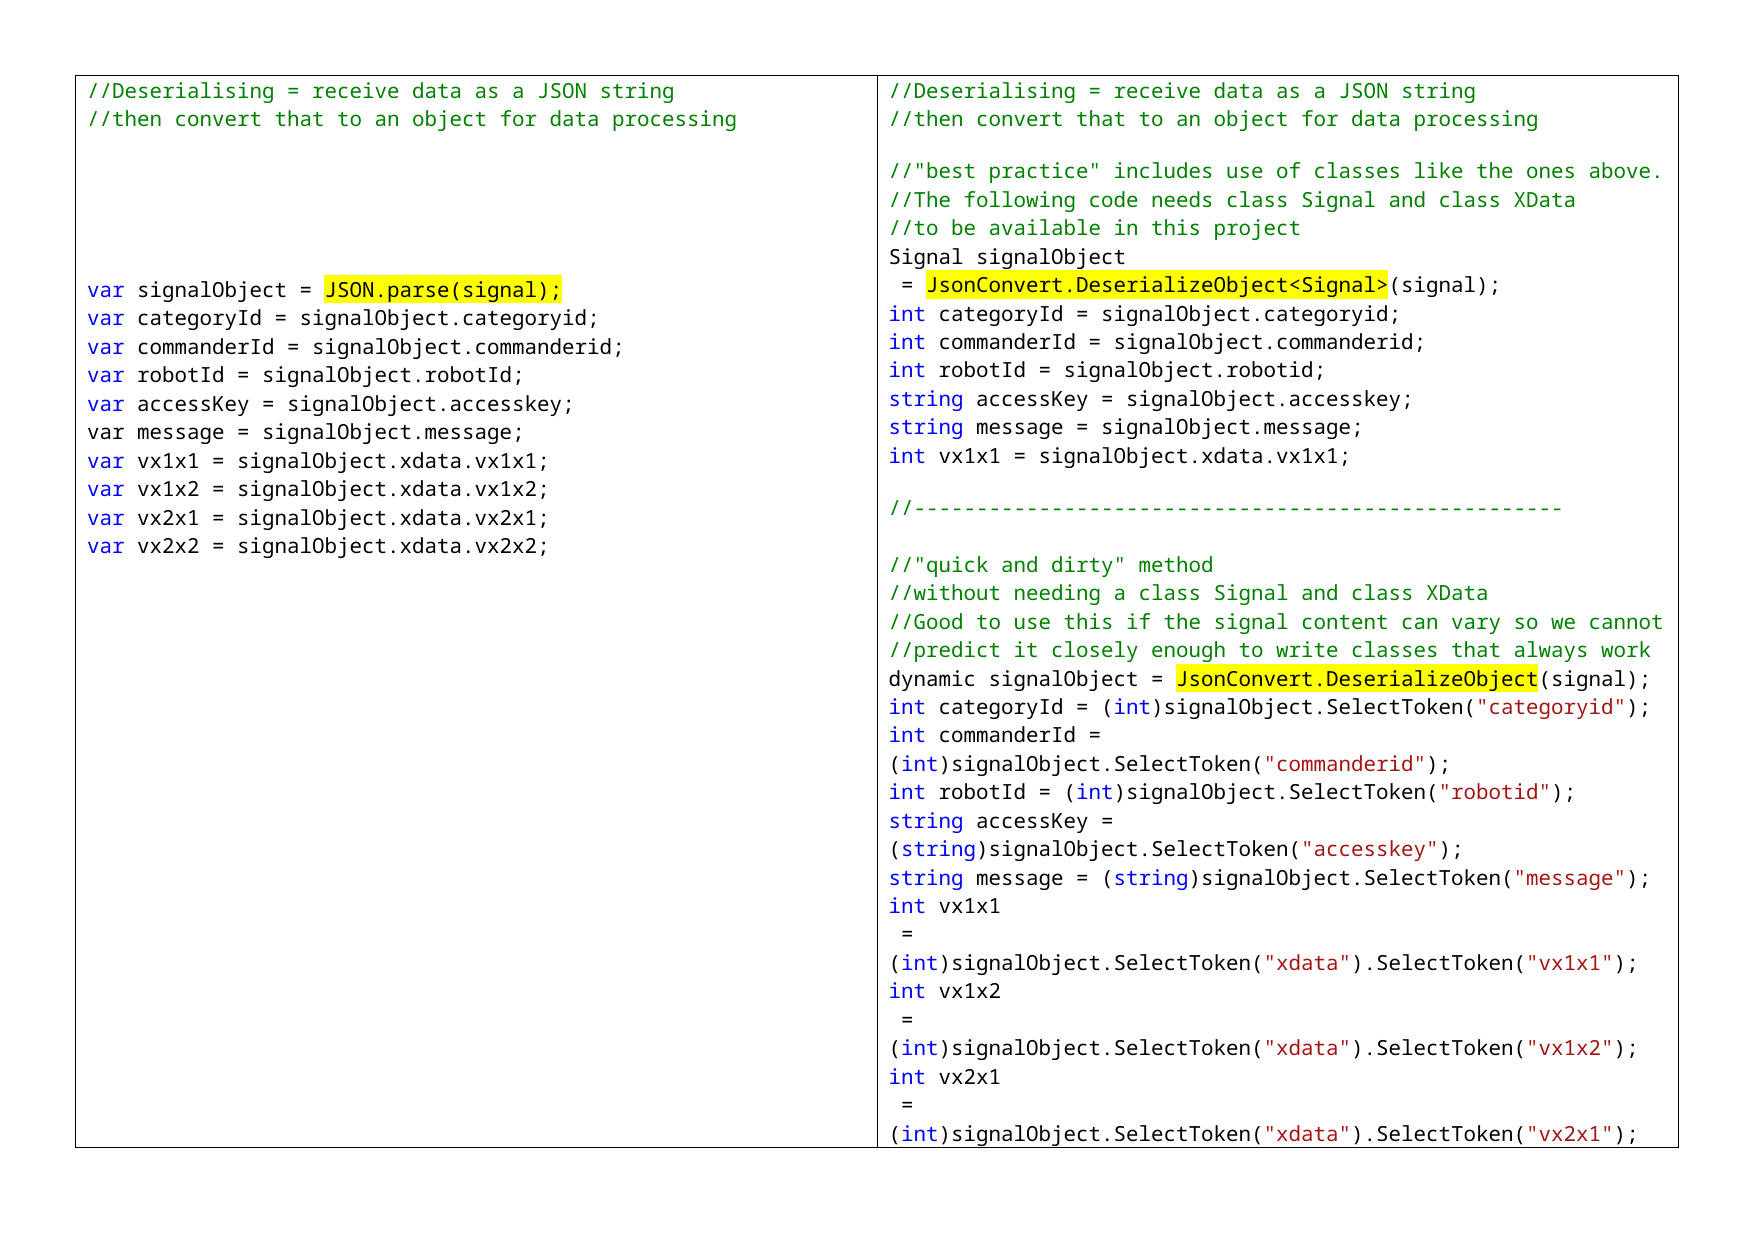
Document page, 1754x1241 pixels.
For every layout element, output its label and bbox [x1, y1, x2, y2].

table_header [76, 76, 877, 1147]
table_header [878, 76, 1678, 1147]
